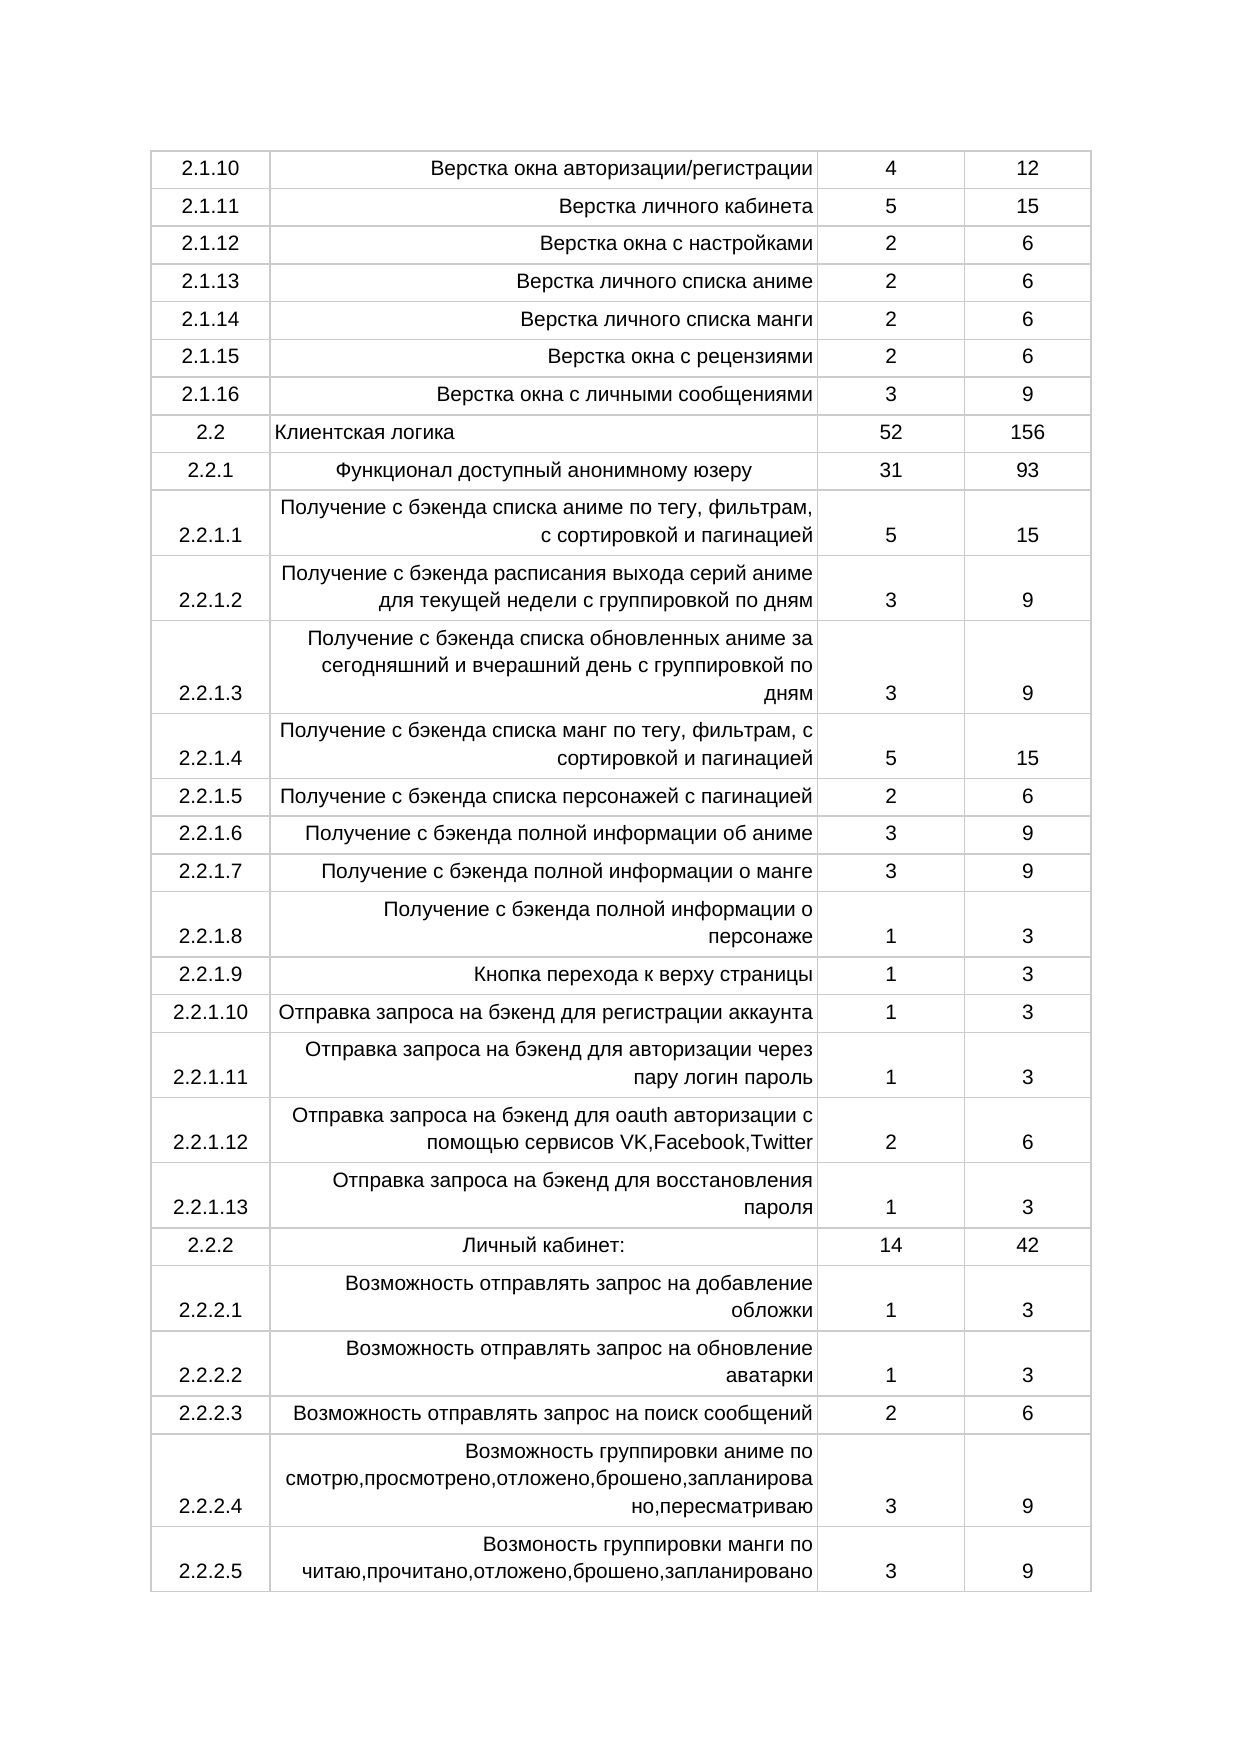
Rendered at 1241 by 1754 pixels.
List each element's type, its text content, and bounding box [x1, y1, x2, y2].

table_cell 93 [965, 453, 1090, 489]
table_cell Получение с бэкенда списка манг по тегу, фильтрам, с сортировкой и пагинацией [271, 714, 817, 778]
table_cell Получение с бэкенда полной информации о манге [271, 855, 817, 891]
table_cell 2.1.11 [152, 189, 269, 225]
table_cell Отправка запроса на бэкенд для регистрации аккаунта [271, 995, 817, 1031]
table_cell 3 [818, 556, 964, 620]
table_cell 3 [965, 1033, 1090, 1097]
table_cell 6 [965, 779, 1090, 815]
table_cell Получение с бэкенда списка персонажей с пагинацией [271, 779, 817, 815]
table_cell 1 [818, 1332, 964, 1395]
table_cell Верстка личного списка аниме [271, 265, 817, 301]
table_cell 6 [965, 265, 1090, 301]
table_cell 3 [818, 1435, 964, 1526]
table_cell 3 [818, 817, 964, 853]
table_cell 2.2.2.5 [152, 1527, 269, 1591]
table_cell 2.2.1 [152, 453, 269, 489]
table_cell Верстка окна авторизации/регистрации [271, 152, 817, 188]
table_cell 2.2.1.4 [152, 714, 269, 778]
table_cell 6 [965, 1397, 1090, 1433]
table_cell Кнопка перехода к верху страницы [271, 958, 817, 994]
table_cell 2.2.1.6 [152, 817, 269, 853]
table_cell 31 [818, 453, 964, 489]
table_cell 2.1.14 [152, 302, 269, 338]
table_cell 42 [965, 1229, 1090, 1265]
table_cell 2 [818, 1098, 964, 1162]
table_cell Верстка окна с рецензиями [271, 340, 817, 376]
table_cell 3 [965, 892, 1090, 956]
table_cell 15 [965, 491, 1090, 554]
table_cell 1 [818, 892, 964, 956]
table_cell 2 [818, 302, 964, 338]
table_cell 2.1.16 [152, 378, 269, 414]
table_cell 12 [965, 152, 1090, 188]
table_cell 9 [965, 621, 1090, 712]
table_cell 2.2.1.7 [152, 855, 269, 891]
table_cell Верстка личного списка манги [271, 302, 817, 338]
table_cell Получение с бэкенда полной информации об аниме [271, 817, 817, 853]
table_cell 9 [965, 817, 1090, 853]
table_cell Верстка окна с настройками [271, 227, 817, 263]
table_cell 1 [818, 995, 964, 1031]
table_cell 9 [965, 378, 1090, 414]
table_cell 2.2.2.2 [152, 1332, 269, 1395]
table_cell Верстка личного кабинета [271, 189, 817, 225]
table_cell 2.2.2.4 [152, 1435, 269, 1526]
table_cell 2.1.13 [152, 265, 269, 301]
table_cell 5 [818, 189, 964, 225]
table_cell 9 [965, 1527, 1090, 1591]
table_cell 2.2.2.3 [152, 1397, 269, 1433]
table_cell 1 [818, 1033, 964, 1097]
table_cell 6 [965, 1098, 1090, 1162]
table_cell 1 [818, 1266, 964, 1330]
table_cell 2 [818, 227, 964, 263]
table_cell 3 [965, 958, 1090, 994]
table_cell 3 [818, 621, 964, 712]
table_cell Получение с бэкенда расписания выхода серий аниме для текущей недели с группировкой по дням [271, 556, 817, 620]
table_cell Функционал доступный анонимному юзеру [271, 453, 817, 489]
table_cell 2.2.1.3 [152, 621, 269, 712]
table_cell Отправка запроса на бэкенд для oauth авторизации с помощью сервисов VK,Facebook,Twitter [271, 1098, 817, 1162]
table_cell 6 [965, 340, 1090, 376]
table_cell Верстка окна с личными сообщениями [271, 378, 817, 414]
table_cell 2 [818, 1397, 964, 1433]
table_cell Возможность отправлять запрос на обновление аватарки [271, 1332, 817, 1395]
table_cell 156 [965, 416, 1090, 452]
table_cell Получение с бэкенда списка обновленных аниме за сегодняшний и вчерашний день с группировкой по дням [271, 621, 817, 712]
table_cell 2.1.10 [152, 152, 269, 188]
table_cell Отправка запроса на бэкенд для авторизации через пару логин пароль [271, 1033, 817, 1097]
table_cell Клиентская логика [271, 416, 817, 452]
table_cell 9 [965, 855, 1090, 891]
table_cell 2.2.1.2 [152, 556, 269, 620]
table_cell 3 [965, 1332, 1090, 1395]
table_cell 2.2.1.12 [152, 1098, 269, 1162]
table_cell 6 [965, 227, 1090, 263]
table_cell Возможность группировки аниме по смотрю,просмотрено,отложено,брошено,запланировано,пересматриваю [271, 1435, 817, 1526]
table_cell Получение с бэкенда списка аниме по тегу, фильтрам, с сортировкой и пагинацией [271, 491, 817, 554]
table_cell 2.1.12 [152, 227, 269, 263]
table_cell 5 [818, 714, 964, 778]
table_cell 2 [818, 340, 964, 376]
table_cell Личный кабинет: [271, 1229, 817, 1265]
table_cell 3 [965, 995, 1090, 1031]
table_cell 5 [818, 491, 964, 554]
table_cell 6 [965, 302, 1090, 338]
table_cell 2.2.2 [152, 1229, 269, 1265]
table_cell 2.2.1.11 [152, 1033, 269, 1097]
table_cell 2.2 [152, 416, 269, 452]
table_cell 15 [965, 714, 1090, 778]
table_cell 2 [818, 265, 964, 301]
table_cell 3 [818, 378, 964, 414]
table_cell 1 [818, 1163, 964, 1227]
table_cell 15 [965, 189, 1090, 225]
table_cell 2.2.1.8 [152, 892, 269, 956]
table_cell Возможность отправлять запрос на добавление обложки [271, 1266, 817, 1330]
table_cell 2.2.2.1 [152, 1266, 269, 1330]
table_cell 2.2.1.5 [152, 779, 269, 815]
table_cell 2.2.1.10 [152, 995, 269, 1031]
table_cell 3 [965, 1266, 1090, 1330]
table_cell 3 [818, 855, 964, 891]
table_cell 1 [818, 958, 964, 994]
table_cell 2.1.15 [152, 340, 269, 376]
table_cell 14 [818, 1229, 964, 1265]
table_cell 2.2.1.13 [152, 1163, 269, 1227]
table_cell 2 [818, 779, 964, 815]
table_cell 9 [965, 1435, 1090, 1526]
table_cell Отправка запроса на бэкенд для восстановления пароля [271, 1163, 817, 1227]
table_cell 3 [965, 1163, 1090, 1227]
table_cell 9 [965, 556, 1090, 620]
table_cell Получение с бэкенда полной информации о персонаже [271, 892, 817, 956]
table_cell 3 [818, 1527, 964, 1591]
table_cell 2.2.1.1 [152, 491, 269, 554]
table_cell 4 [818, 152, 964, 188]
table_cell Возмоность группировки манги по читаю,прочитано,отложено,брошено,запланировано [271, 1527, 817, 1591]
table_cell 2.2.1.9 [152, 958, 269, 994]
table_cell 52 [818, 416, 964, 452]
table_cell Возможность отправлять запрос на поиск сообщений [271, 1397, 817, 1433]
